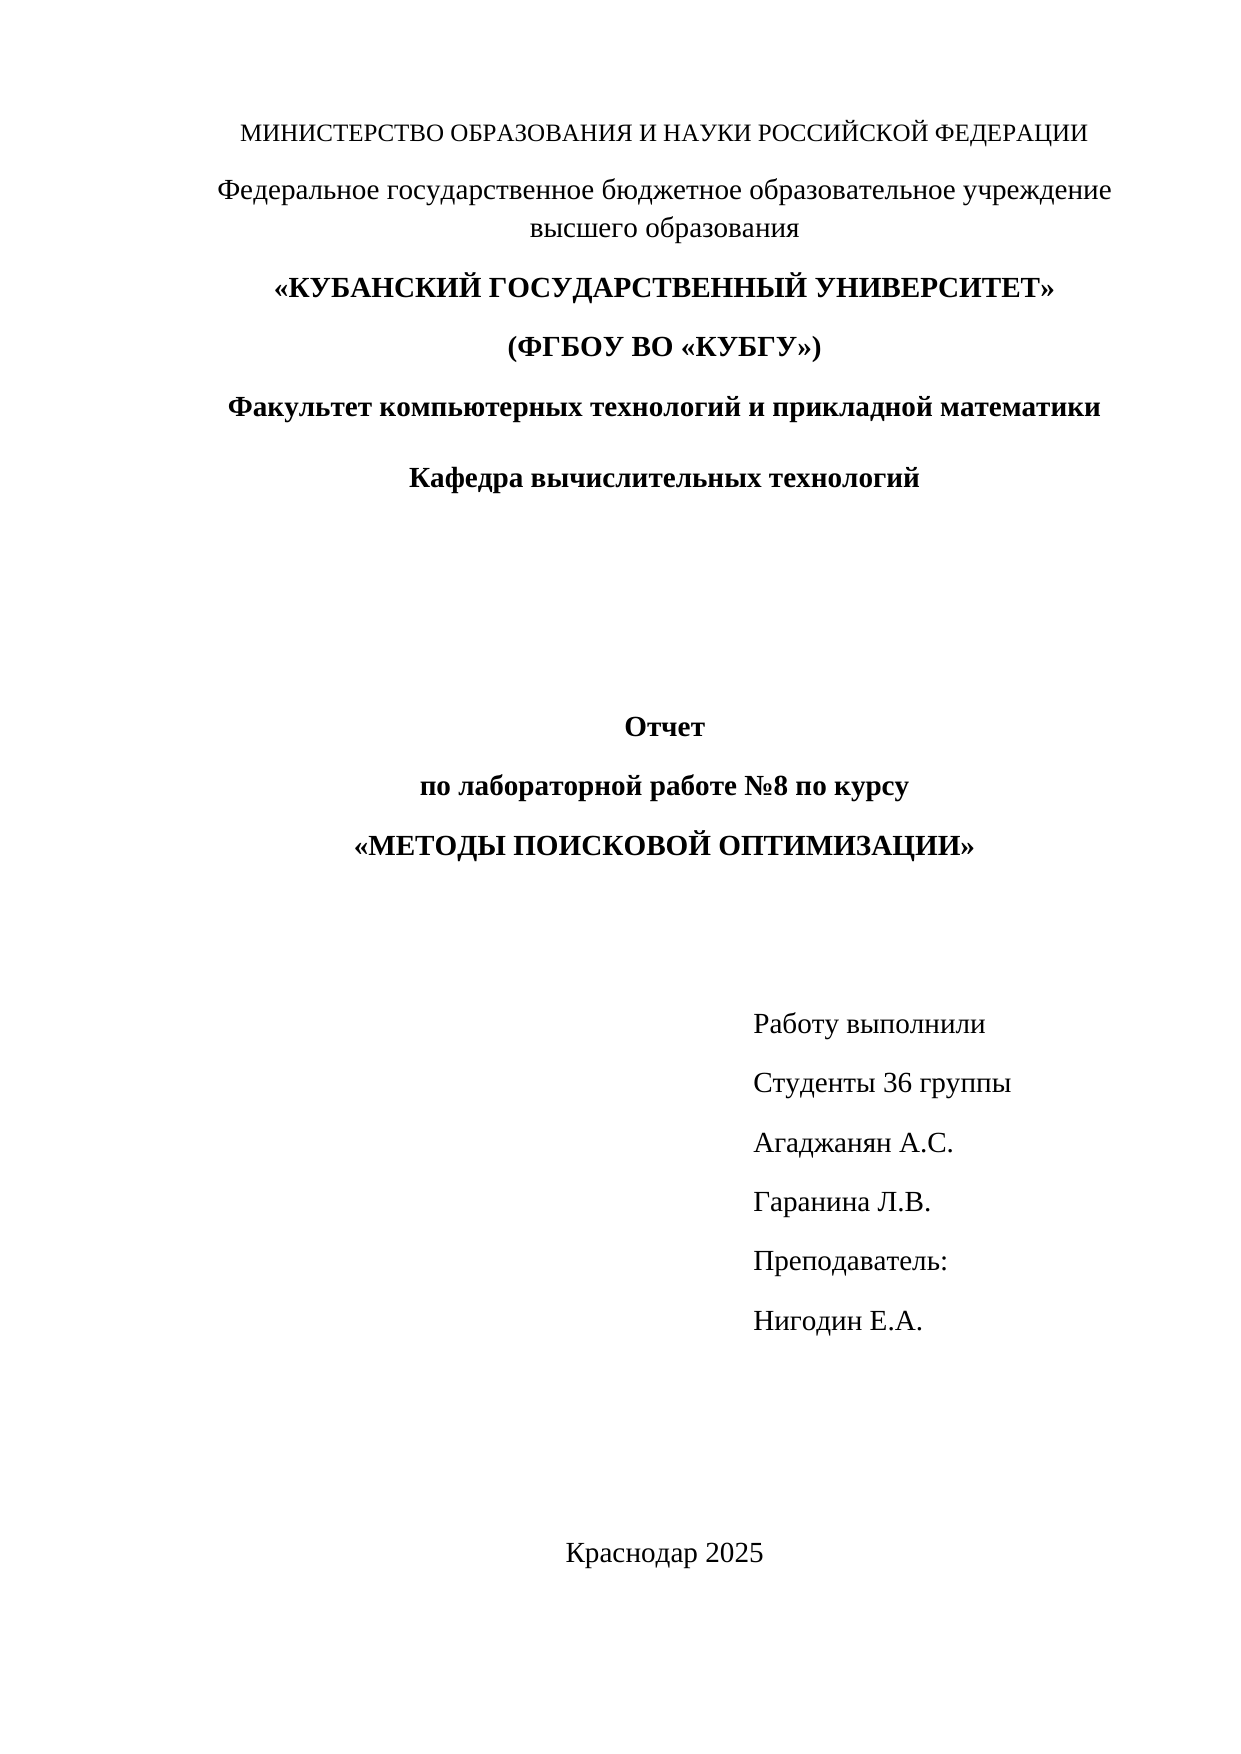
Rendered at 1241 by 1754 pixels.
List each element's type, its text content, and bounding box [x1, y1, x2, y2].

text «МЕТОДЫ ПОИСКОВОЙ ОПТИМИЗАЦИИ» [177, 828, 1152, 861]
text МИНИСТЕРСТВО ОБРАЗОВАНИЯ И НАУКИ РОССИЙСКОЙ ФЕДЕРАЦИИ [177, 118, 1152, 147]
text Агаджанян А.С. [753, 1125, 1152, 1158]
text Гаранина Л.В. [753, 1184, 1152, 1218]
text Отчет [177, 709, 1152, 743]
text (ФГБОУ ВО «КУБГУ») [177, 329, 1152, 363]
text Факультет компьютерных технологий и прикладной математики [177, 389, 1152, 422]
text Студенты 36 группы [753, 1065, 1152, 1099]
text Федеральное государственное бюджетное образовательное учреждение высшего образования [177, 172, 1152, 244]
text Кафедра вычислительных технологий [177, 460, 1152, 493]
text Работу выполнили [753, 1006, 1152, 1039]
text Преподаватель: [753, 1243, 1152, 1277]
text Нигодин Е.А. [753, 1303, 1152, 1336]
text Краснодар 2025 [177, 1535, 1152, 1568]
text по лабораторной работе №8 по курсу [177, 768, 1152, 802]
text «КУБАНСКИЙ ГОСУДАРСТВЕННЫЙ УНИВЕРСИТЕТ» [177, 270, 1152, 303]
